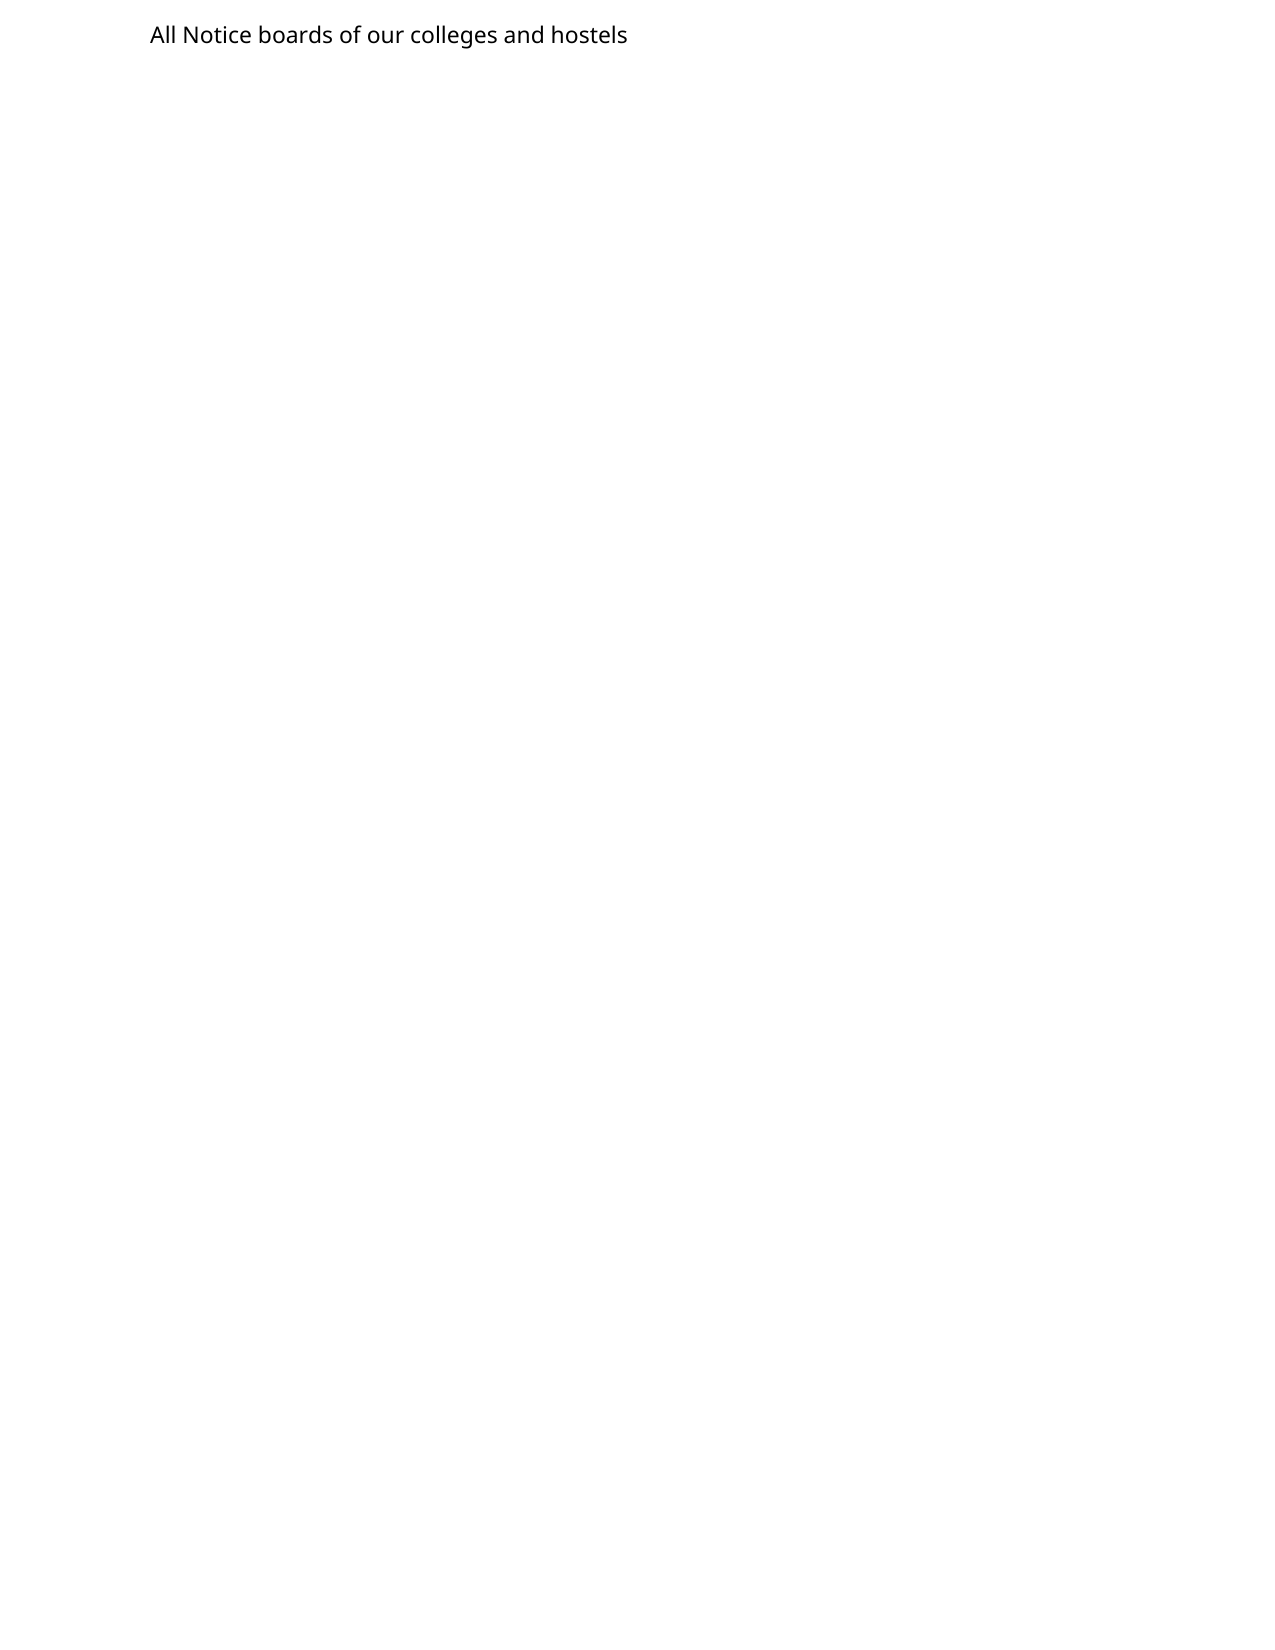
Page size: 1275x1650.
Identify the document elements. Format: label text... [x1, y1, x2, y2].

text All Notice boards of our colleges and hostels [150, 19, 1125, 50]
